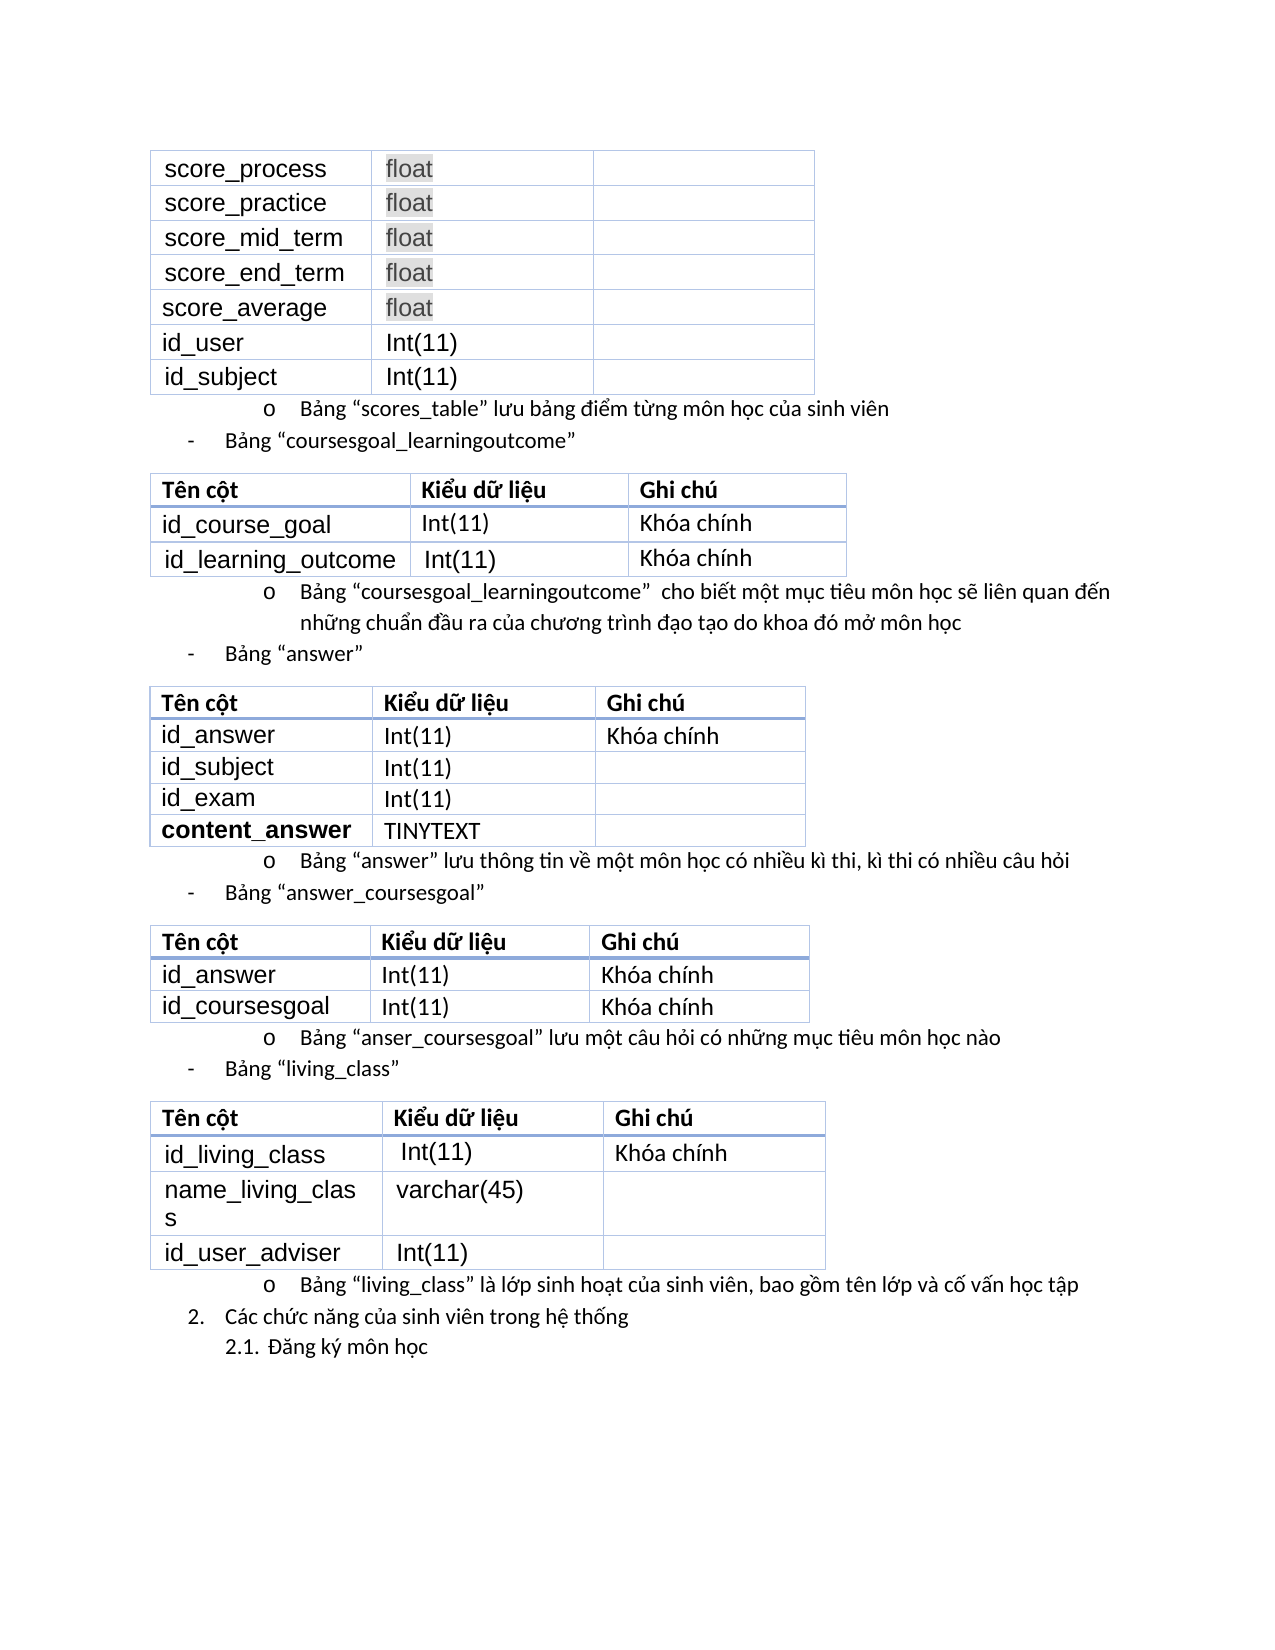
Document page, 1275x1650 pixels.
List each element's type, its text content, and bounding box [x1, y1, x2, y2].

table_cell Khóa chính [590, 991, 809, 1022]
table_cell Khóa chính [629, 508, 846, 541]
table_cell [596, 784, 805, 814]
table_cell float [372, 186, 593, 219]
list Bảng “scores_table” lưu bảng điểm từng môn học của sinh viên [262, 394, 1125, 424]
table_cell [596, 815, 805, 846]
table_cell [594, 255, 814, 289]
table_cell id_answer [151, 960, 370, 990]
table_header Tên cột [151, 687, 372, 717]
table_cell id_exam [151, 784, 372, 814]
list Bảng “answer_coursesgoal” [187, 878, 1125, 906]
table_cell [604, 1236, 825, 1269]
list Đăng ký môn học [225, 1332, 1125, 1360]
table_cell Int(11) [411, 543, 628, 576]
table_cell Int(11) [411, 508, 628, 541]
table_cell id_course_goal [151, 508, 410, 541]
table_cell id_user [151, 325, 371, 359]
table_cell Int(11) [371, 991, 589, 1022]
list Bảng “living_class” là lớp sinh hoạt của sinh viên, bao gồm tên lớp và cố vấn học tập [262, 1270, 1125, 1299]
table_cell score_mid_term [151, 221, 371, 254]
table_header Tên cột [151, 1102, 382, 1134]
table_header Tên cột [151, 926, 370, 956]
table_cell score_average [151, 290, 371, 324]
table_header Kiểu dữ liệu [383, 1102, 603, 1134]
table_cell Int(11) [372, 325, 593, 359]
list Bảng “answer” lưu thông tin về một môn học có nhiều kì thi, kì thi có nhiều câu hỏi [262, 847, 1125, 876]
table_cell [594, 360, 814, 393]
table_header Ghi chú [604, 1102, 825, 1134]
table_cell id_subject [151, 752, 372, 782]
table_cell float [372, 290, 593, 324]
table_cell id_living_class [151, 1137, 382, 1171]
table_cell score_end_term [151, 255, 371, 289]
table_cell float [372, 221, 593, 254]
table_header Tên cột [151, 474, 410, 504]
table_cell score_process [151, 151, 371, 185]
list Bảng “coursesgoal_learningoutcome” [187, 426, 1125, 454]
table_cell Int(11) [383, 1236, 603, 1269]
table_cell id_answer [151, 720, 372, 751]
table_header Ghi chú [629, 474, 846, 504]
table_cell Khóa chính [596, 720, 805, 751]
table_cell Khóa chính [629, 543, 846, 576]
table_cell [594, 290, 814, 324]
table_cell Int(11) [371, 960, 589, 990]
table_cell Khóa chính [590, 960, 809, 990]
table_cell varchar(45) [383, 1172, 603, 1234]
table_cell float [372, 255, 593, 289]
table_cell id_learning_outcome [151, 543, 410, 576]
table_cell [596, 752, 805, 782]
list Bảng “answer” [187, 639, 1125, 667]
table_cell content_answer [151, 815, 372, 846]
list Bảng “living_class” [187, 1054, 1125, 1082]
table_header Ghi chú [596, 687, 805, 717]
table_header Kiểu dữ liệu [411, 474, 628, 504]
table_cell Int(11) [373, 720, 595, 751]
list Bảng “anser_coursesgoal” lưu một câu hỏi có những mục tiêu môn học nào [262, 1023, 1125, 1052]
list Các chức năng của sinh viên trong hệ thống [187, 1302, 1125, 1330]
table_cell [604, 1172, 825, 1234]
table_cell TINYTEXT [373, 815, 595, 846]
table_cell Int(11) [383, 1137, 603, 1171]
table_cell [594, 186, 814, 219]
table_cell name_living_class [151, 1172, 382, 1234]
table_cell Khóa chính [604, 1137, 825, 1171]
list Bảng “coursesgoal_learningoutcome” cho biết một mục tiêu môn học sẽ liên quan đến những chuẩn đầu ra của chương trình đạo tạo do khoa đó mở môn học [262, 577, 1125, 637]
table_cell id_coursesgoal [151, 991, 370, 1022]
table_cell [594, 221, 814, 254]
table_cell score_practice [151, 186, 371, 219]
table_cell id_user_adviser [151, 1236, 382, 1269]
table_cell Int(11) [372, 360, 593, 393]
table_cell float [372, 151, 593, 185]
table_header Kiểu dữ liệu [373, 687, 595, 717]
table_cell [594, 325, 814, 359]
table_cell [594, 151, 814, 185]
table_header Kiểu dữ liệu [371, 926, 589, 956]
table_cell Int(11) [373, 752, 595, 782]
table_cell id_subject [151, 360, 371, 393]
table_cell Int(11) [373, 784, 595, 814]
table_header Ghi chú [590, 926, 809, 956]
